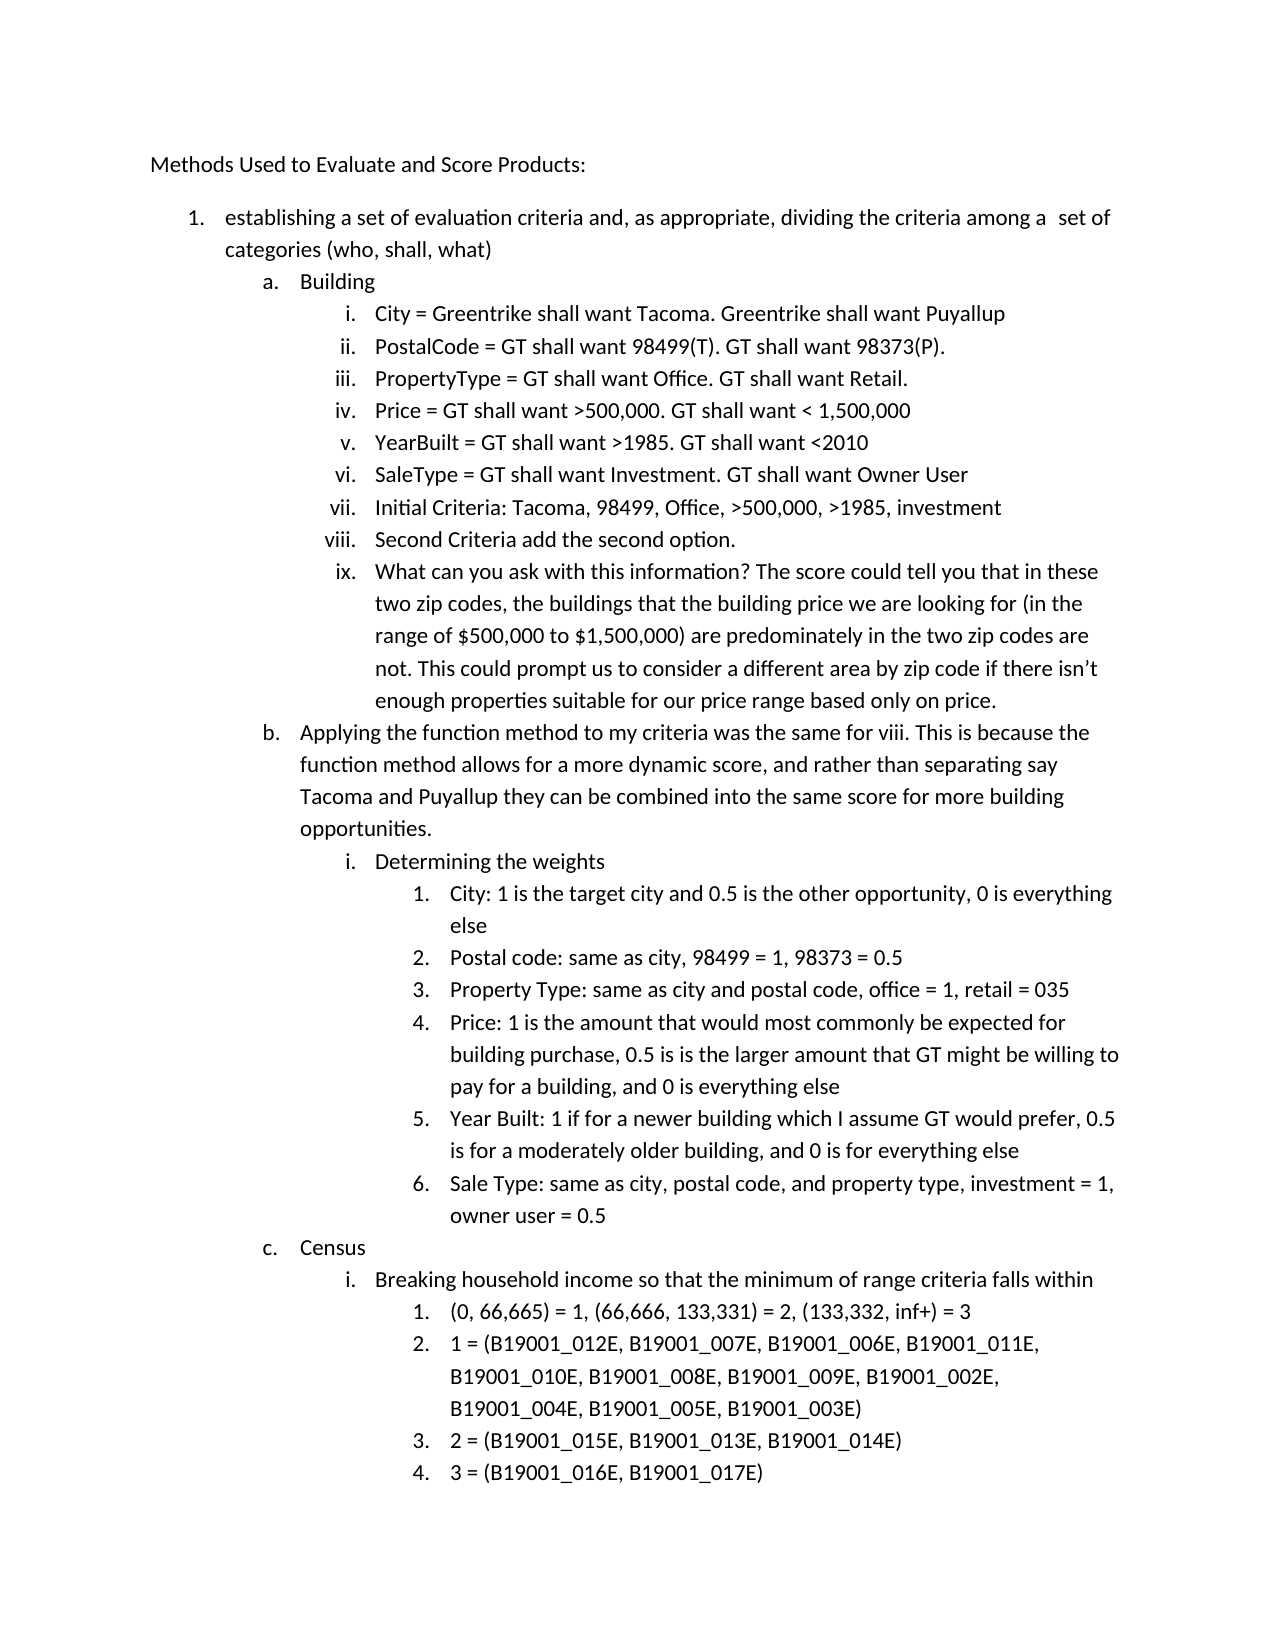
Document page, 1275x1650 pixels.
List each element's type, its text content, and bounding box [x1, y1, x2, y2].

list City: 1 is the target city and 0.5 is the other opportunity, 0 is everything else [412, 879, 1125, 939]
text Methods Used to Evaluate and Score Products: [150, 150, 1125, 178]
list Determining the weights [356, 847, 1125, 875]
list PostalCode = GT shall want 98499(T). GT shall want 98373(P). [356, 332, 1125, 360]
list City = Greentrike shall want Tacoma. Greentrike shall want Puyallup [356, 299, 1125, 328]
list Breaking household income so that the minimum of range criteria falls within [356, 1265, 1125, 1293]
list 2 = (B19001_015E, B19001_013E, B19001_014E) [412, 1426, 1125, 1454]
list Building [262, 267, 1125, 295]
list YearBuilt = GT shall want >1985. GT shall want <2010 [356, 428, 1125, 456]
list Property Type: same as city and postal code, office = 1, retail = 035 [412, 976, 1125, 1003]
list Initial Criteria: Tacoma, 98499, Office, >500,000, >1985, investment [356, 493, 1125, 521]
list (0, 66,665) = 1, (66,666, 133,331) = 2, (133,332, inf+) = 3 [412, 1297, 1125, 1325]
list Price = GT shall want >500,000. GT shall want < 1,500,000 [356, 396, 1125, 424]
list 1 = (B19001_012E, B19001_007E, B19001_006E, B19001_011E, B19001_010E, B19001_008E, B19001_009E, B19001_002E, B19001_004E, B19001_005E, B19001_003E) [412, 1329, 1125, 1422]
list What can you ask with this information? The score could tell you that in these two zip codes, the buildings that the building price we are looking for (in the range of $500,000 to $1,500,000) are predominately in the two zip codes are not. This could prompt us to consider a different area by zip code if there isn’t enough properties suitable for our price range based only on price. [356, 557, 1125, 714]
list Year Built: 1 if for a newer building which I assume GT would prefer, 0.5 is for a moderately older building, and 0 is for everything else [412, 1104, 1125, 1164]
list SaleType = GT shall want Investment. GT shall want Owner User [356, 461, 1125, 488]
list Price: 1 is the amount that would most commonly be expected for building purchase, 0.5 is is the larger amount that GT might be willing to pay for a building, and 0 is everything else [412, 1008, 1125, 1100]
list Applying the function method to my criteria was the same for viii. This is because the function method allows for a more dynamic score, and rather than separating say Tacoma and Puyallup they can be combined into the same score for more building opportunities. [262, 718, 1125, 843]
list Census [262, 1233, 1125, 1261]
list Postal code: same as city, 98499 = 1, 98373 = 0.5 [412, 943, 1125, 971]
list PropertyType = GT shall want Office. GT shall want Retail. [356, 364, 1125, 392]
list 3 = (B19001_016E, B19001_017E) [412, 1458, 1125, 1486]
list Second Criteria add the second option. [356, 525, 1125, 553]
list Sale Type: same as city, postal code, and property type, investment = 1, owner user = 0.5 [412, 1169, 1125, 1229]
list establishing a set of evaluation criteria and, as appropriate, dividing the criteria among a set of categories (who, shall, what) [187, 203, 1125, 263]
